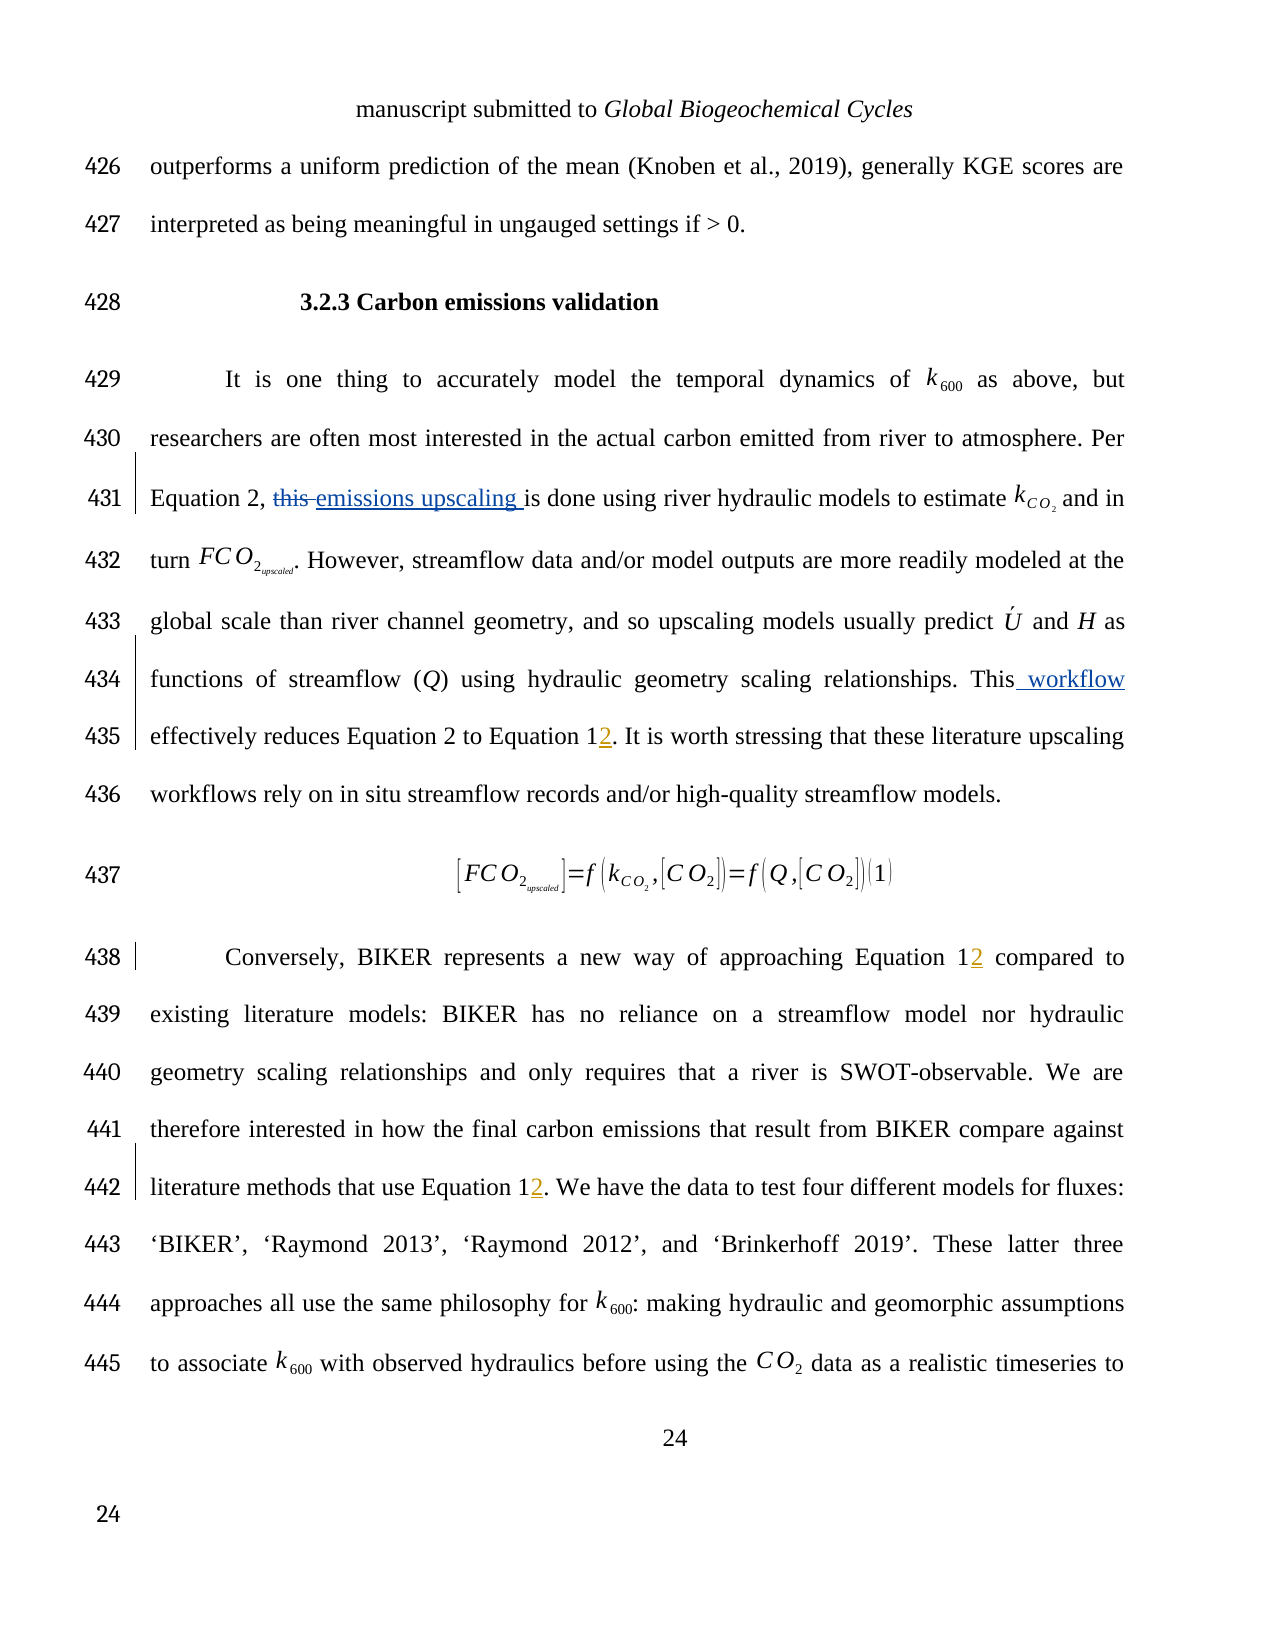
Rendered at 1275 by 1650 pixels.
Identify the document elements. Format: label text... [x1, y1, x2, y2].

text It is one thing to accurately model the temporal dynamics of as above, but researchers are often most interested in the actual carbon emitted from river to atmosphere. Per Equation 2, is done using river hydraulic models to estimate and in turn . However, streamflow data and/or model outputs are more readily modeled at the global scale than river channel geometry, and so upscaling models usually predict and H as functions of streamflow (Q) using hydraulic geometry scaling relationships. This effectively reduces Equation 2 to Equation 1. It is worth stressing that these literature upscaling workflows rely on in situ streamflow records and/or high-quality streamflow models. [150, 363, 1125, 808]
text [150, 151, 1125, 237]
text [150, 942, 1125, 1378]
subtitle 3.2.3 Carbon emissions validation [225, 287, 1125, 316]
